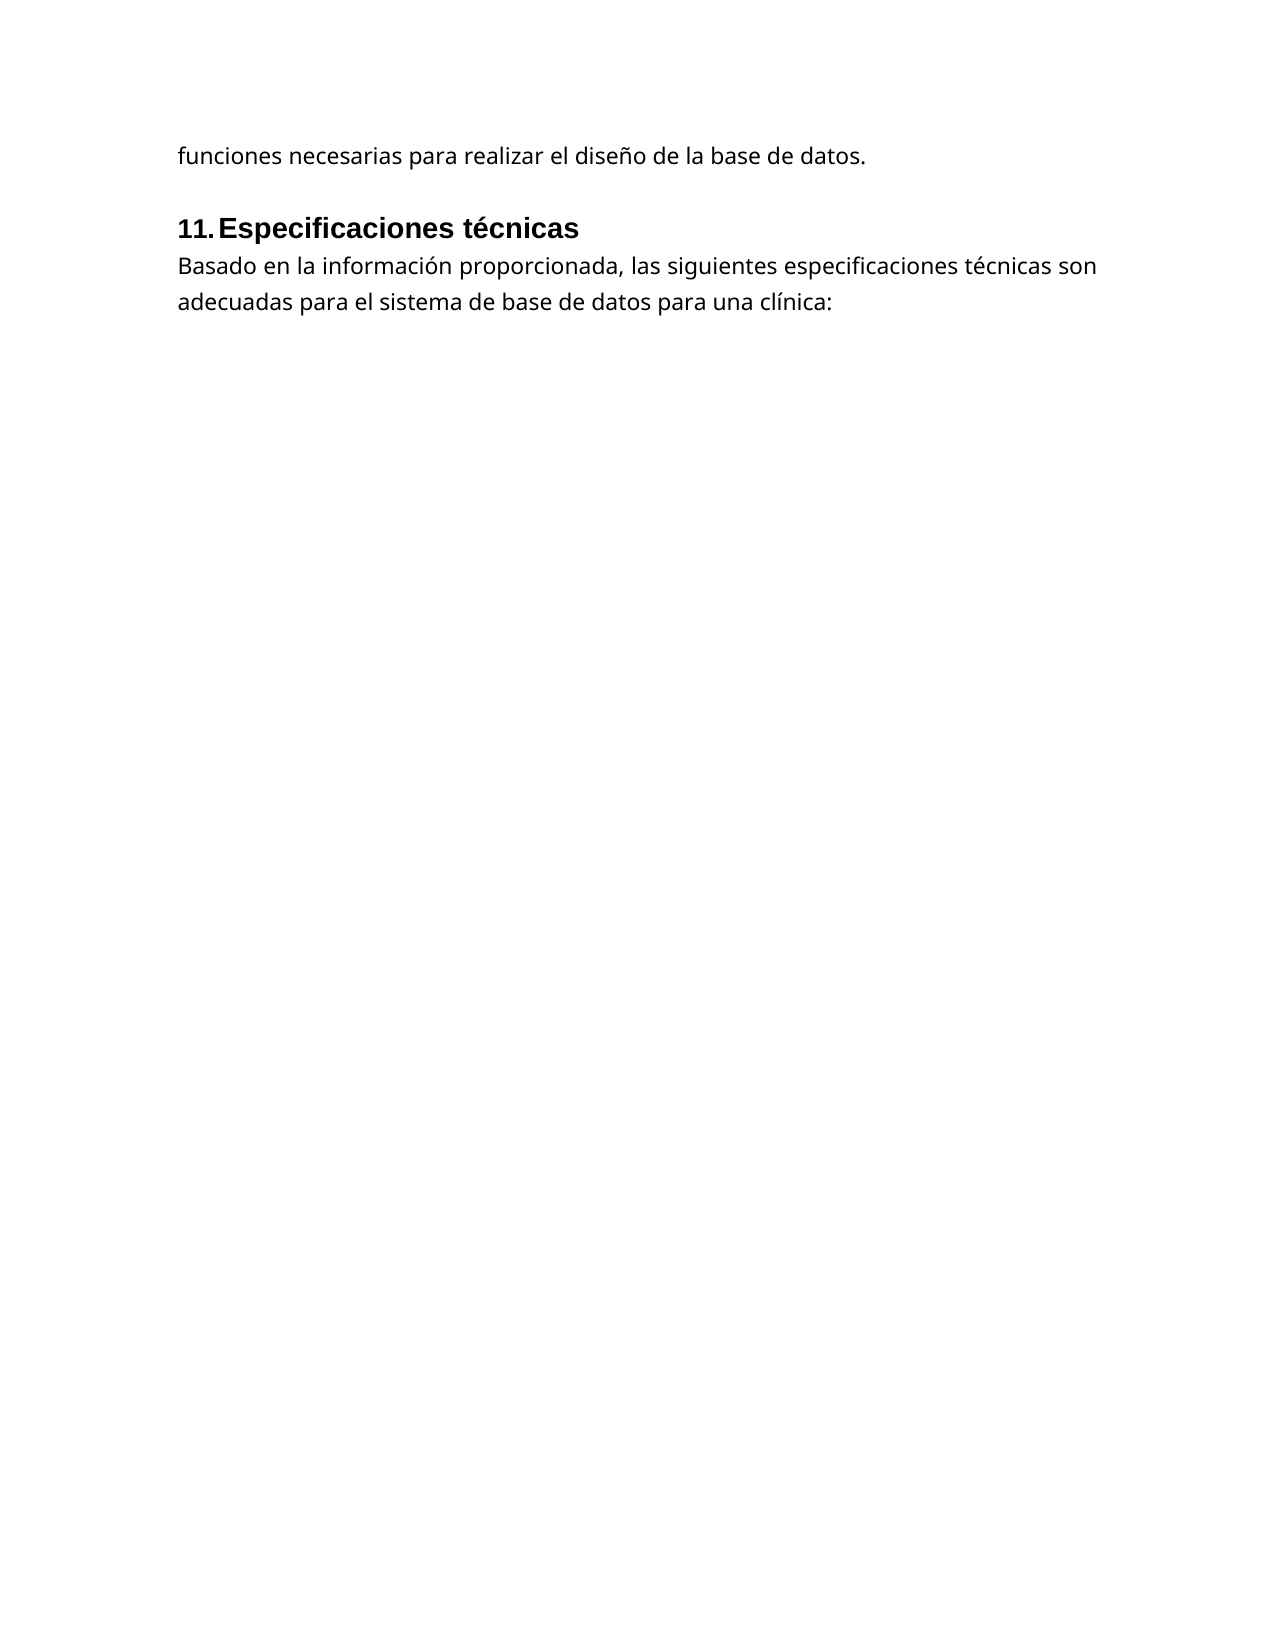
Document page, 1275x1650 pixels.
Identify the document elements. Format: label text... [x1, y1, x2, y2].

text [177, 139, 1098, 171]
subtitle Especificaciones técnicas [177, 211, 1150, 245]
text Basado en la información proporcionada, las siguientes especificaciones técnicas son adecuadas para el sistema de base de datos para una clínica: [177, 250, 1098, 317]
